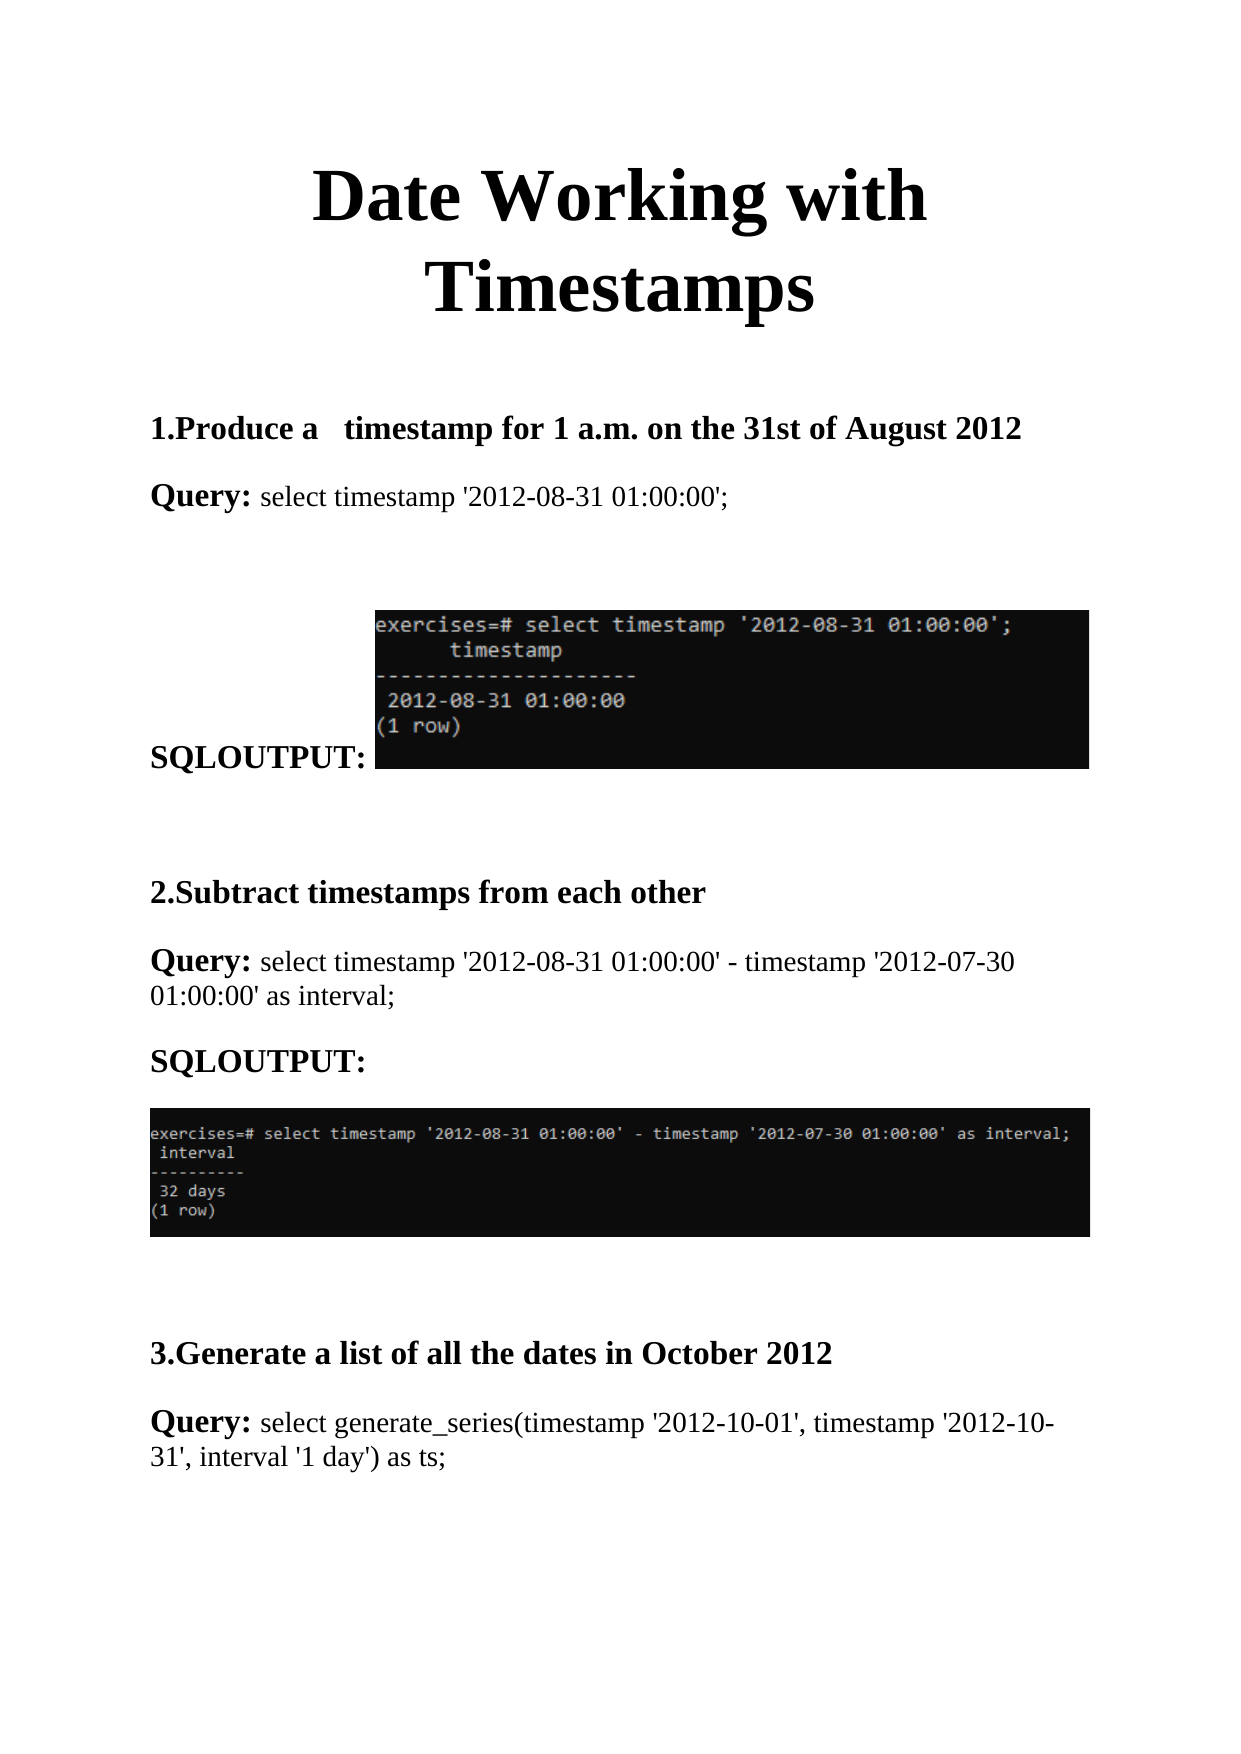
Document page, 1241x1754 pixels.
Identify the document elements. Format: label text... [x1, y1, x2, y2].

text Query: select timestamp '2012-08-31 01:00:00'; [150, 476, 1090, 514]
text Query: select generate_series(timestamp '2012-10-01', timestamp '2012-10-31', interval '1 day') as ts; [150, 1401, 1090, 1473]
text Query: select timestamp '2012-08-31 01:00:00' - timestamp '2012-07-30 01:00:00' as interval; [150, 940, 1090, 1012]
text SQLOUTPUT: [150, 1041, 1090, 1080]
text Date Working with Timestamps [150, 150, 1090, 328]
picture [375, 610, 1090, 769]
text 2.Subtract timestamps from each other [150, 872, 1090, 911]
text 1.Produce a timestamp for 1 a.m. on the 31st of August 2012 [150, 408, 1090, 447]
picture [150, 1108, 1091, 1237]
text 3.Generate a list of all the dates in October 2012 [150, 1334, 1090, 1372]
